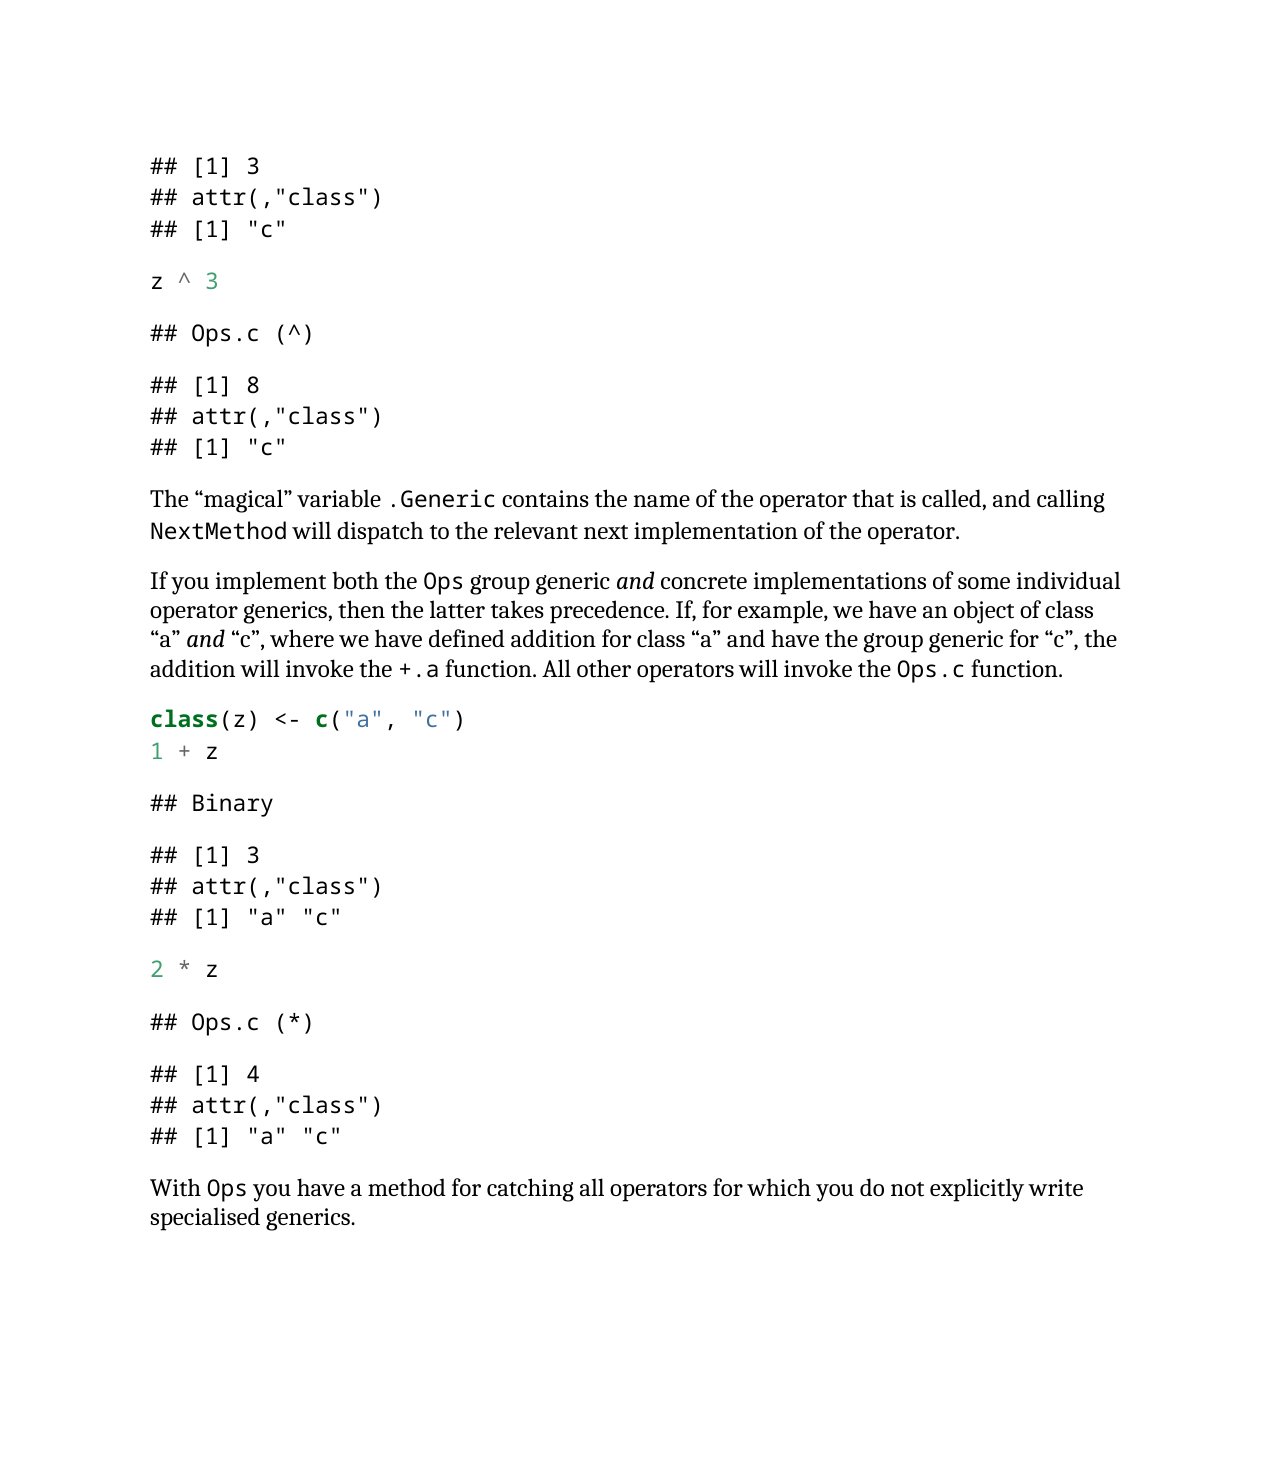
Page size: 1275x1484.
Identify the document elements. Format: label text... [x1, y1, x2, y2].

text z ^ 3 [150, 264, 1125, 296]
text If you implement both the Ops group generic and concrete implementations of some individual operator generics, then the latter takes precedence. If, for example, we have an object of class “a” and “c”, where we have defined addition for class “a” and have the group generic for “c”, the addition will invoke the +.a function. All other operators will invoke the Ops.c function. [150, 564, 1125, 684]
text ## [1] 3 ## attr(,"class") ## [1] "c" [150, 150, 1125, 244]
text ## Ops.c (*) [150, 1005, 1125, 1037]
text With Ops you have a method for catching all operators for which you do not explicitly write specialised generics. [150, 1172, 1125, 1232]
text ## Ops.c (^) [150, 317, 1125, 348]
text 2 * z [150, 953, 1125, 984]
text class(z) <- c("a", "c") 1 + z [150, 703, 1125, 766]
text ## [1] 8 ## attr(,"class") ## [1] "c" [150, 369, 1125, 462]
text The “magical” variable .Generic contains the name of the operator that is called, and calling NextMethod will dispatch to the relevant next implementation of the operator. [150, 483, 1125, 546]
text ## Binary [150, 787, 1125, 818]
text ## [1] 3 ## attr(,"class") ## [1] "a" "c" [150, 839, 1125, 932]
text ## [1] 4 ## attr(,"class") ## [1] "a" "c" [150, 1057, 1125, 1151]
